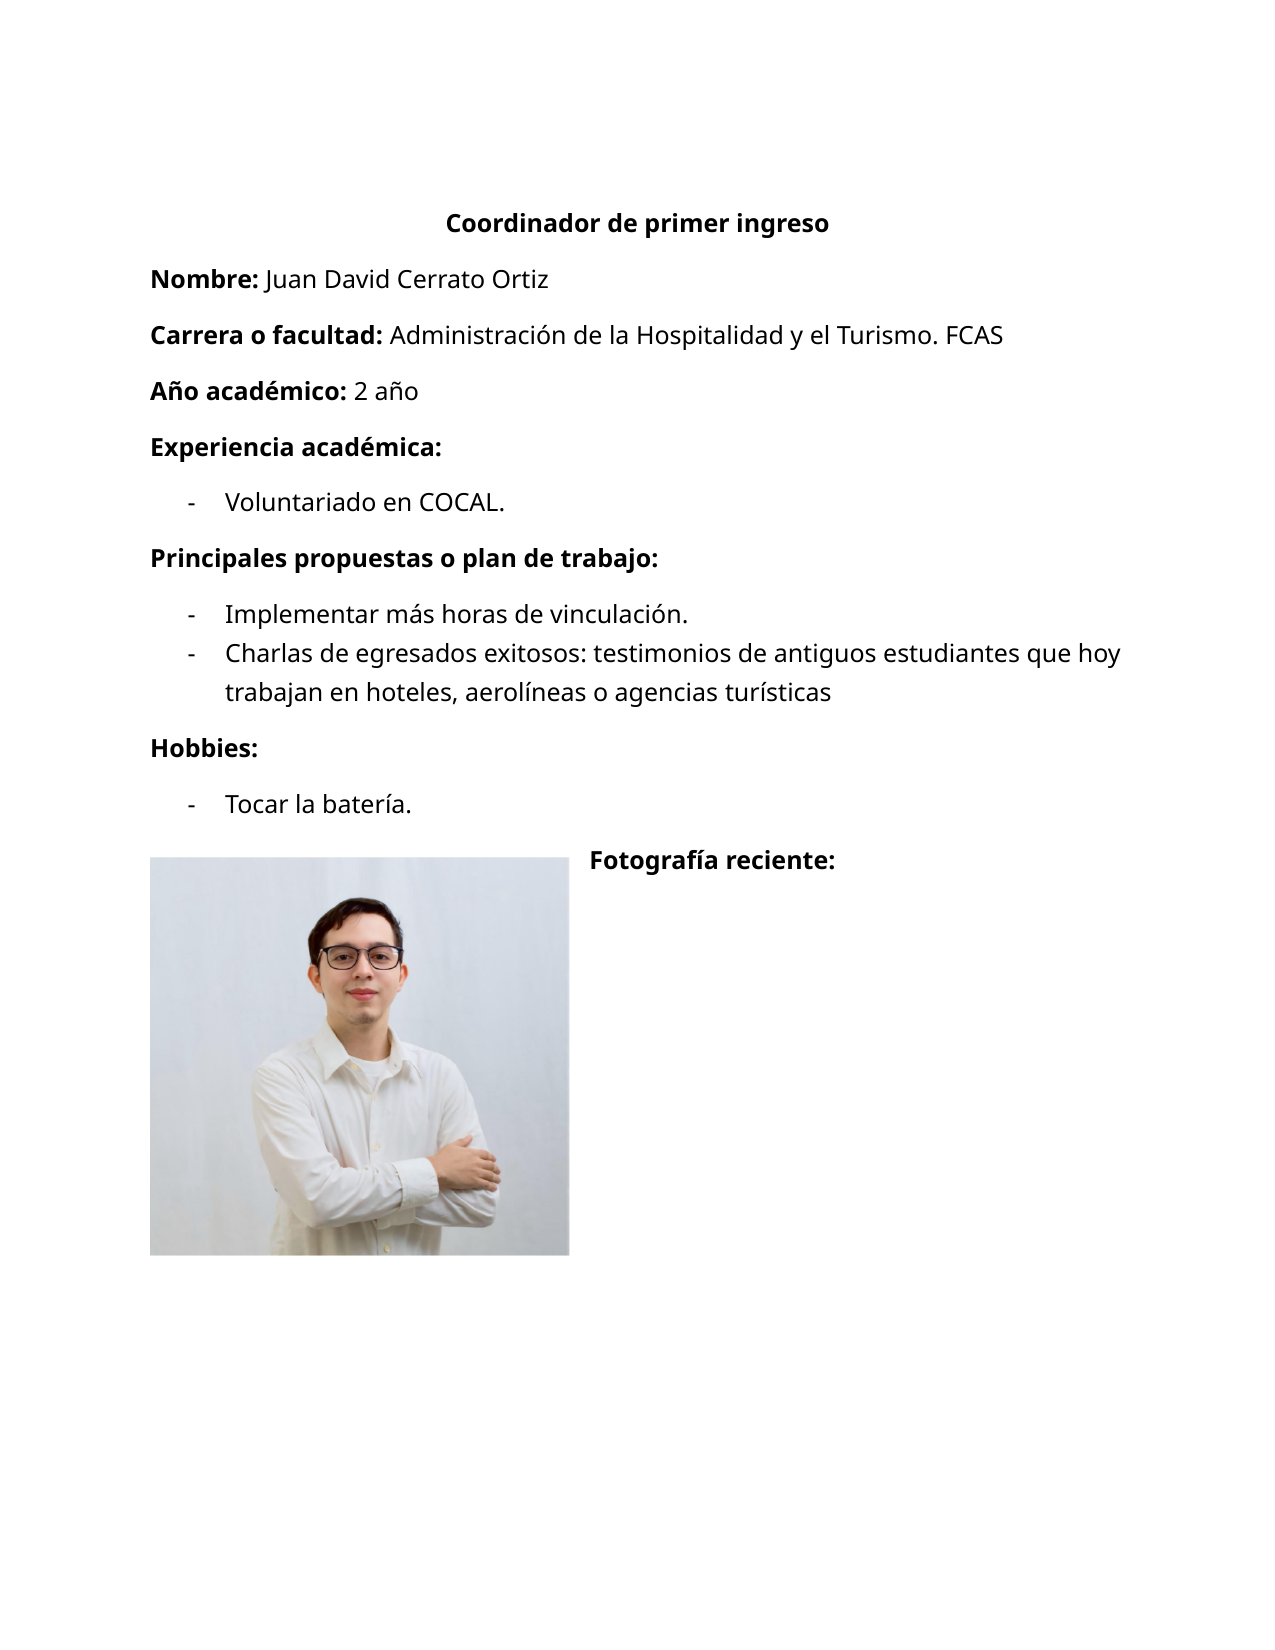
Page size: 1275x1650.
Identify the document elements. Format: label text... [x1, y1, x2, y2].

list Tocar la batería. [187, 787, 1125, 821]
text Hobbies: [150, 731, 1125, 765]
list Charlas de egresados exitosos: testimonios de antiguos estudiantes que hoy trabajan en hoteles, aerolíneas o agencias turísticas [187, 636, 1125, 709]
text Año académico: 2 año [150, 373, 1125, 407]
text Coordinador de primer ingreso [150, 206, 1125, 240]
list Voluntariado en COCAL. [187, 485, 1125, 519]
text Nombre: Juan David Cerrato Ortiz [150, 262, 1125, 296]
list Implementar más horas de vinculación. [187, 597, 1125, 631]
text Carrera o facultad: Administración de la Hospitalidad y el Turismo. FCAS [150, 317, 1125, 352]
text Principales propuestas o plan de trabajo: [150, 541, 1125, 575]
text Experiencia académica: [150, 429, 1125, 463]
text Fotografía reciente: [150, 842, 1125, 877]
picture [150, 855, 571, 1256]
